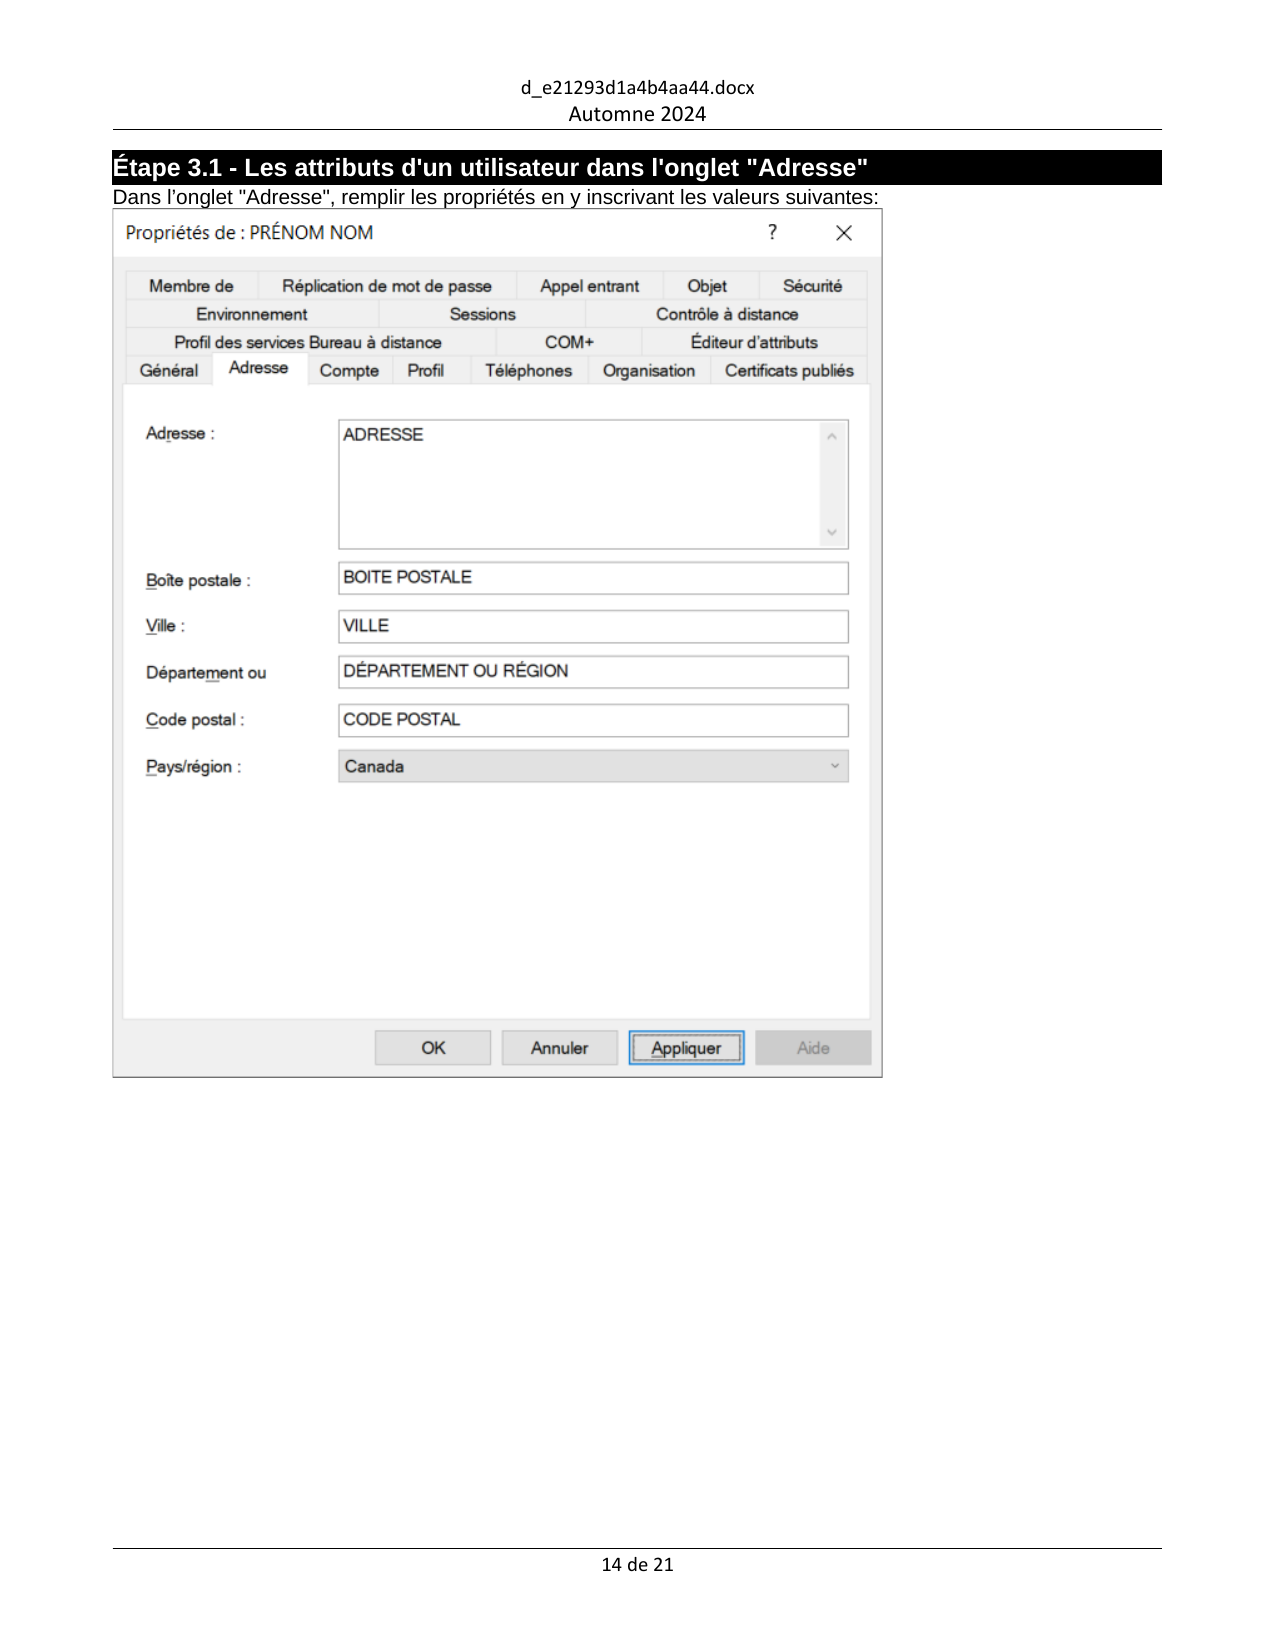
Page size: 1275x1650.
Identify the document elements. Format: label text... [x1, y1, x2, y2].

picture [112, 208, 883, 1078]
text Étape 3.1 - Les attributs d'un utilisateur dans l'onglet "Adresse" [112, 151, 1162, 185]
text Dans l’onglet "Adresse", remplir les propriétés en y inscrivant les valeurs suivantes: [112, 185, 1162, 209]
